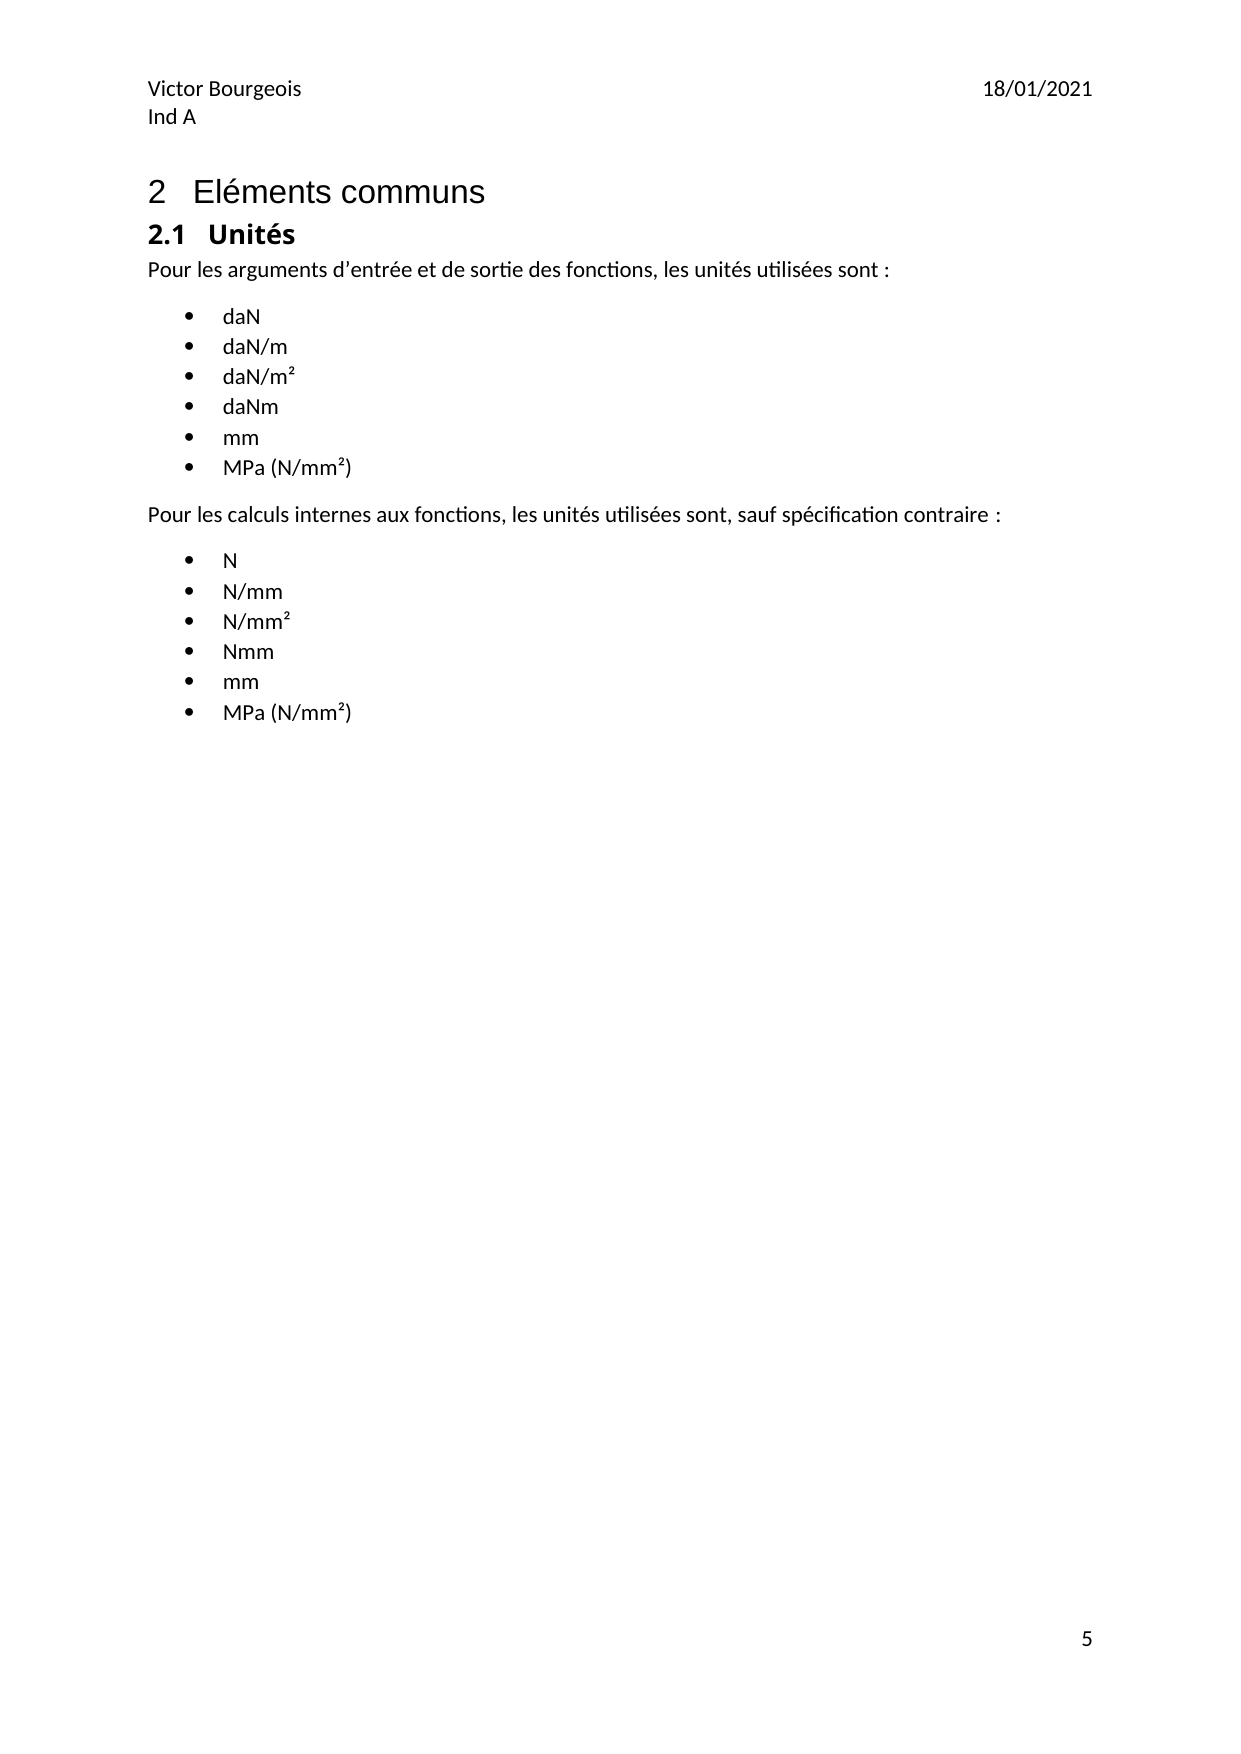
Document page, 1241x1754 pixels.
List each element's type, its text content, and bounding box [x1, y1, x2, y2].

subtitle Unités [148, 215, 1093, 252]
list N/mm [185, 577, 1093, 605]
text Pour les arguments d’entrée et de sortie des fonctions, les unités utilisées sont : [148, 255, 1093, 283]
list N [185, 547, 1093, 575]
list daNm [185, 392, 1093, 421]
list mm [185, 423, 1093, 451]
subtitle Eléments communs [148, 173, 1093, 211]
list daN/m [185, 332, 1093, 360]
list MPa (N/mm²) [185, 453, 1093, 481]
text Pour les calculs internes aux fonctions, les unités utilisées sont, sauf spécification contraire : [148, 500, 1093, 528]
list MPa (N/mm²) [185, 698, 1093, 726]
list mm [185, 667, 1093, 696]
list N/mm² [185, 607, 1093, 635]
list daN [185, 302, 1093, 330]
list daN/m² [185, 362, 1093, 390]
list Nmm [185, 637, 1093, 665]
